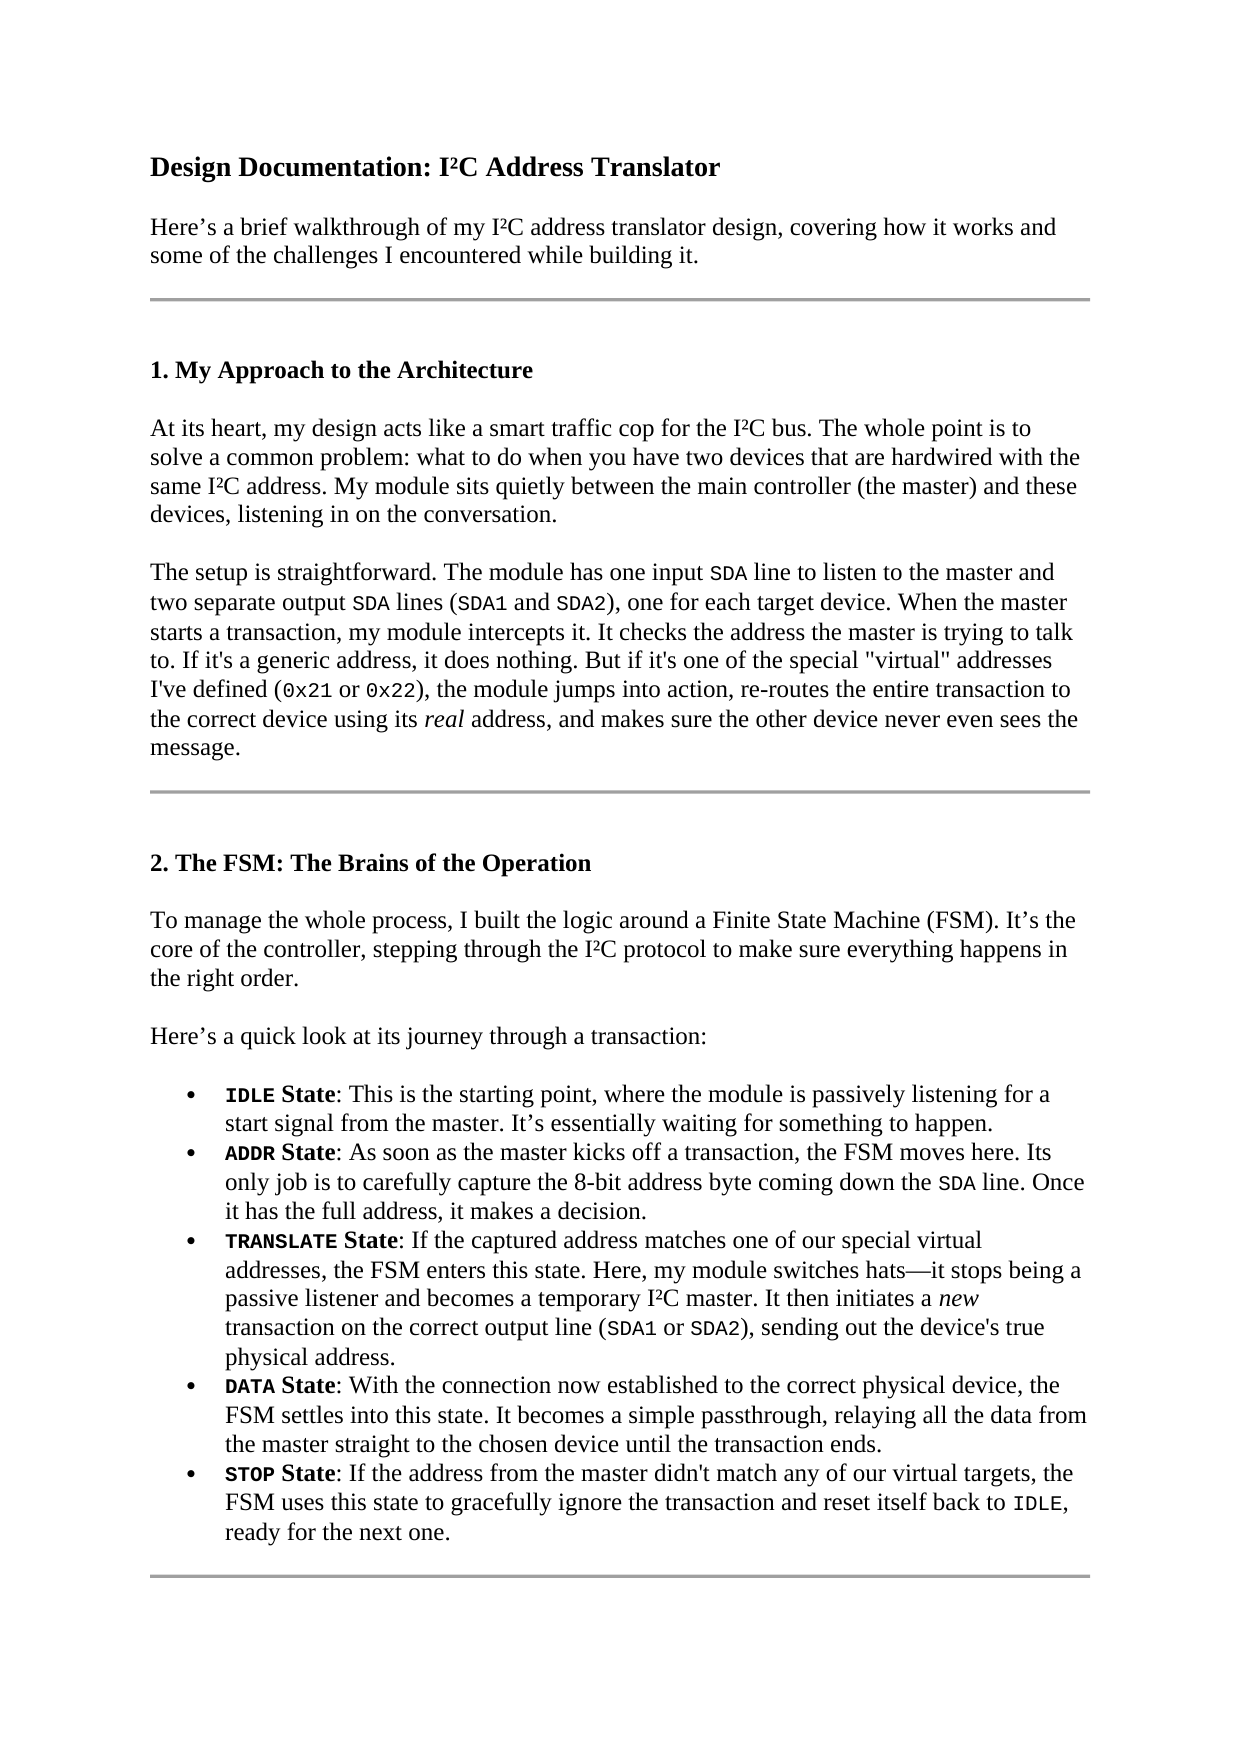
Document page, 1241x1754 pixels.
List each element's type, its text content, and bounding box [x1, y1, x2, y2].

text Design Documentation: I²C Address Translator [150, 150, 1090, 182]
list IDLE State: This is the starting point, where the module is passively listening for a start signal from the master. It’s essentially waiting for something to happen. [187, 1079, 1090, 1137]
text Here’s a brief walkthrough of my I²C address translator design, covering how it works and some of the challenges I encountered while building it. [150, 212, 1090, 269]
list TRANSLATE State: If the captured address matches one of our special virtual addresses, the FSM enters this state. Here, my module switches hats—it stops being a passive listener and becomes a temporary I²C master. It then initiates a new transaction on the correct output line (SDA1 or SDA2), sending out the device's true physical address. [187, 1225, 1090, 1371]
list DATA State: With the connection now established to the correct physical device, the FSM settles into this state. It becomes a simple passthrough, relaying all the data from the master straight to the chosen device until the transaction ends. [187, 1371, 1090, 1458]
text 2. The FSM: The Brains of the Operation [150, 848, 1090, 876]
list ADDR State: As soon as the master kicks off a transaction, the FSM moves here. Its only job is to carefully capture the 8-bit address byte coming down the SDA line. Once it has the full address, it makes a decision. [187, 1137, 1090, 1225]
text Here’s a quick look at its journey through a transaction: [150, 1021, 1090, 1050]
text The setup is straightforward. The module has one input SDA line to listen to the master and two separate output SDA lines (SDA1 and SDA2), one for each target device. When the master starts a transaction, my module intercepts it. It checks the address the master is trying to talk to. If it's a generic address, it does nothing. But if it's one of the special "virtual" addresses I've defined (0x21 or 0x22), the module jumps into action, re-routes the entire transaction to the correct device using its real address, and makes sure the other device never even sees the message. [150, 557, 1090, 761]
text To manage the whole process, I built the logic around a Finite State Machine (FSM). It’s the core of the controller, stepping through the I²C protocol to make sure everything happens in the right order. [150, 906, 1090, 992]
text At its heart, my design acts like a smart traffic cop for the I²C bus. The whole point is to solve a common problem: what to do when you have two devices that are hardwired with the same I²C address. My module sits quietly between the main controller (the master) and these devices, listening in on the conversation. [150, 413, 1090, 528]
list STOP State: If the address from the master didn't match any of our virtual targets, the FSM uses this state to gracefully ignore the transaction and reset itself back to IDLE, ready for the next one. [187, 1458, 1090, 1546]
text 1. My Approach to the Architecture [150, 355, 1090, 384]
